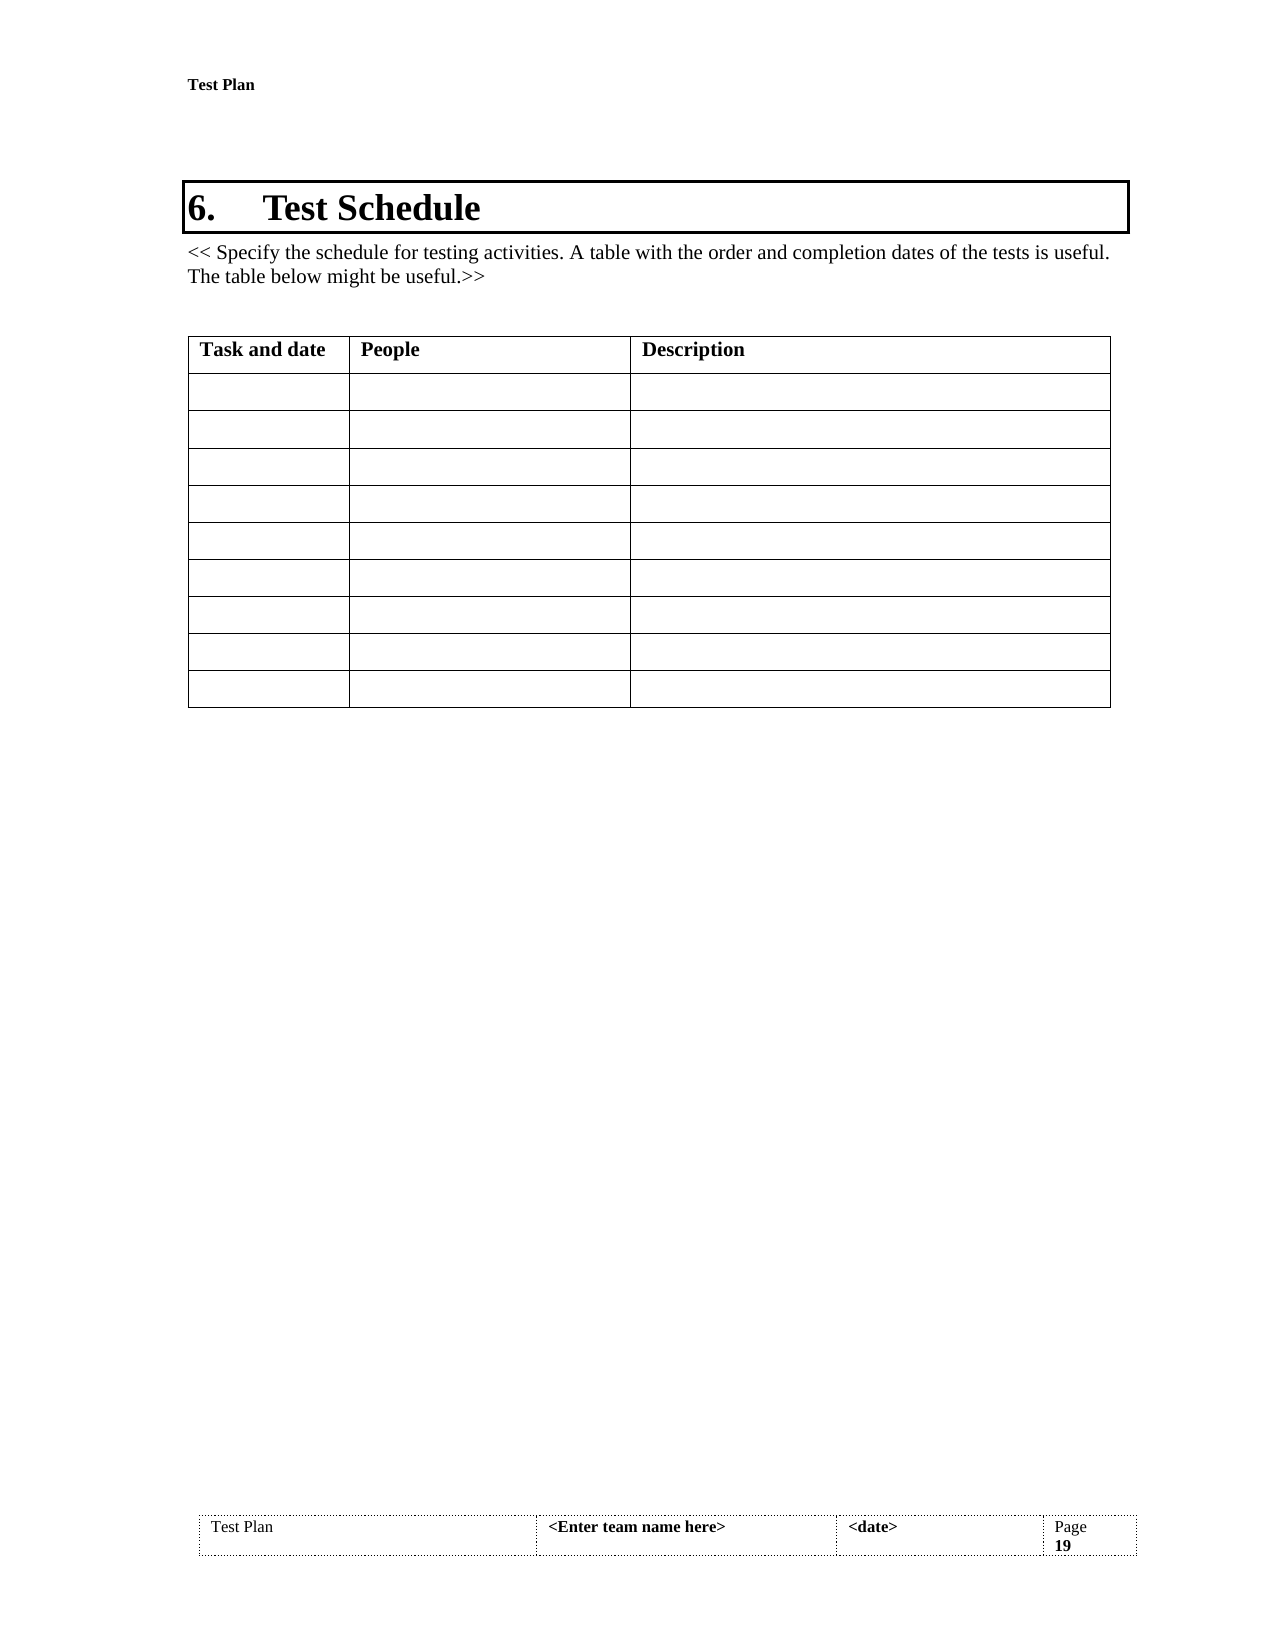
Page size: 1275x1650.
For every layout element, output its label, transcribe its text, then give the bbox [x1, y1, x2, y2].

text << Specify the schedule for testing activities. A table with the order and completion dates of the tests is useful. The table below might be useful.>> [187, 240, 1125, 288]
table_cell [631, 523, 1110, 559]
table_cell [631, 374, 1110, 410]
table_cell [631, 560, 1110, 596]
table_cell [189, 411, 349, 447]
table_cell [631, 634, 1110, 670]
subtitle Test Schedule [185, 183, 1127, 231]
table_cell [350, 597, 630, 633]
table_cell [350, 374, 630, 410]
table_cell [350, 411, 630, 447]
table_cell [631, 411, 1110, 447]
table_cell [350, 486, 630, 522]
table_cell [631, 671, 1110, 707]
table_cell [189, 449, 349, 484]
table_cell [189, 671, 349, 707]
table_cell [189, 560, 349, 596]
table_cell [631, 597, 1110, 633]
table_cell [350, 560, 630, 596]
table_cell [189, 374, 349, 410]
table_cell [189, 523, 349, 559]
table_header People [350, 337, 630, 373]
table_cell [189, 486, 349, 522]
table_cell [189, 634, 349, 670]
table_cell [350, 523, 630, 559]
table_cell [350, 671, 630, 707]
table_cell [350, 634, 630, 670]
table_cell [189, 597, 349, 633]
table_header Task and date [189, 337, 349, 373]
table_cell [631, 486, 1110, 522]
table_header Description [631, 337, 1110, 373]
table_cell [350, 449, 630, 484]
table_cell [631, 449, 1110, 484]
